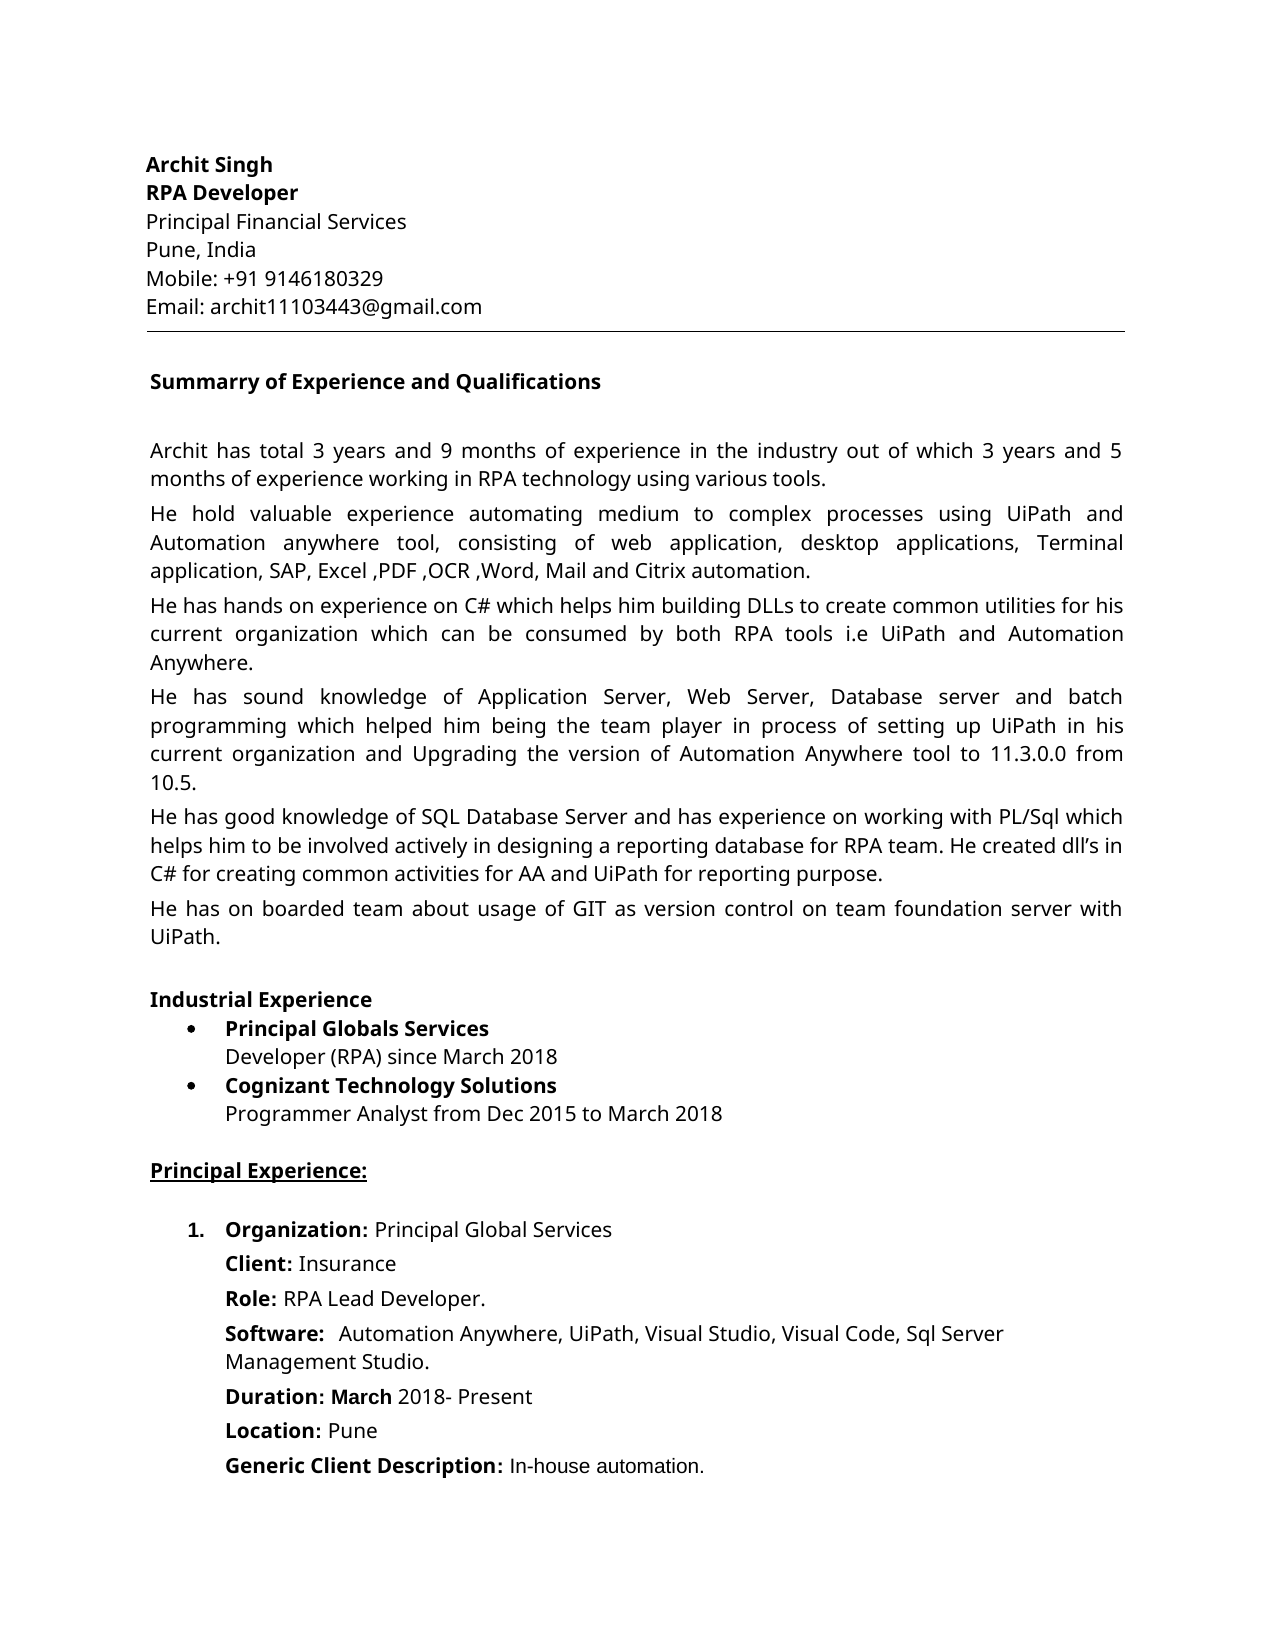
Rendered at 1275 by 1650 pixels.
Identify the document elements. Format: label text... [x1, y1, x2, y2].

list Organization: Principal Global Services [187, 1215, 1125, 1243]
list Cognizant Technology Solutions [187, 1071, 1125, 1099]
text Developer (RPA) since March 2018 [225, 1042, 1125, 1071]
text Industrial Experience [150, 986, 1125, 1014]
list Programmer Analyst from Dec 2015 to March 2018 [225, 1099, 1125, 1128]
text Client: Insurance [150, 1249, 1125, 1278]
subtitle Mobile: +91 9146180329 [146, 264, 1125, 292]
text Generic Client Description: In-house automation. [150, 1451, 1125, 1480]
list Principal Globals Services [187, 1014, 1125, 1042]
subtitle Email: archit11103443@gmail.com [146, 292, 1125, 321]
text Location: Pune [150, 1417, 1125, 1445]
text Role: RPA Lead Developer. [150, 1284, 1125, 1313]
text Duration: March 2018- Present [150, 1382, 1125, 1410]
table_header Summarry of Experience and Qualifications Archit has total 3 years and 9 months of experience in the industry out of which 3 years and 5 months of experience working in RPA technology using various tools. He hold valuable experience automating medium to complex processes using UiPath and Automation anywhere tool, consisting of web application, desktop applications, Terminal application, SAP, Excel ,PDF ,OCR ,Word, Mail and Citrix automation. He has hands on experience on C# which helps him building DLLs to create common utilities for his current organization which can be consumed by both RPA tools i.e UiPath and Automation Anywhere. He has sound knowledge of Application Server, Web Server, Database server and batch programming which helped him being the team player in process of setting up UiPath in his current organization and Upgrading the version of Automation Anywhere tool to 11.3.0.0 from 10.5. He has good knowledge of SQL Database Server and has experience on working with PL/Sql which helps him to be involved actively in designing a reporting database for RPA team. He created dll’s in C# for creating common activities for AA and UiPath for reporting purpose. He has on boarded team about usage of GIT as version control on team foundation server with UiPath. [139, 361, 1136, 957]
text Software: Automation Anywhere, UiPath, Visual Studio, Visual Code, Sql Server Management Studio. [225, 1319, 1125, 1376]
subtitle Archit Singh [146, 150, 1125, 178]
subtitle Principal Financial Services [146, 207, 1125, 235]
subtitle RPA Developer [146, 178, 1125, 207]
text Principal Experience: [150, 1156, 1125, 1184]
subtitle Pune, India [146, 235, 1125, 264]
